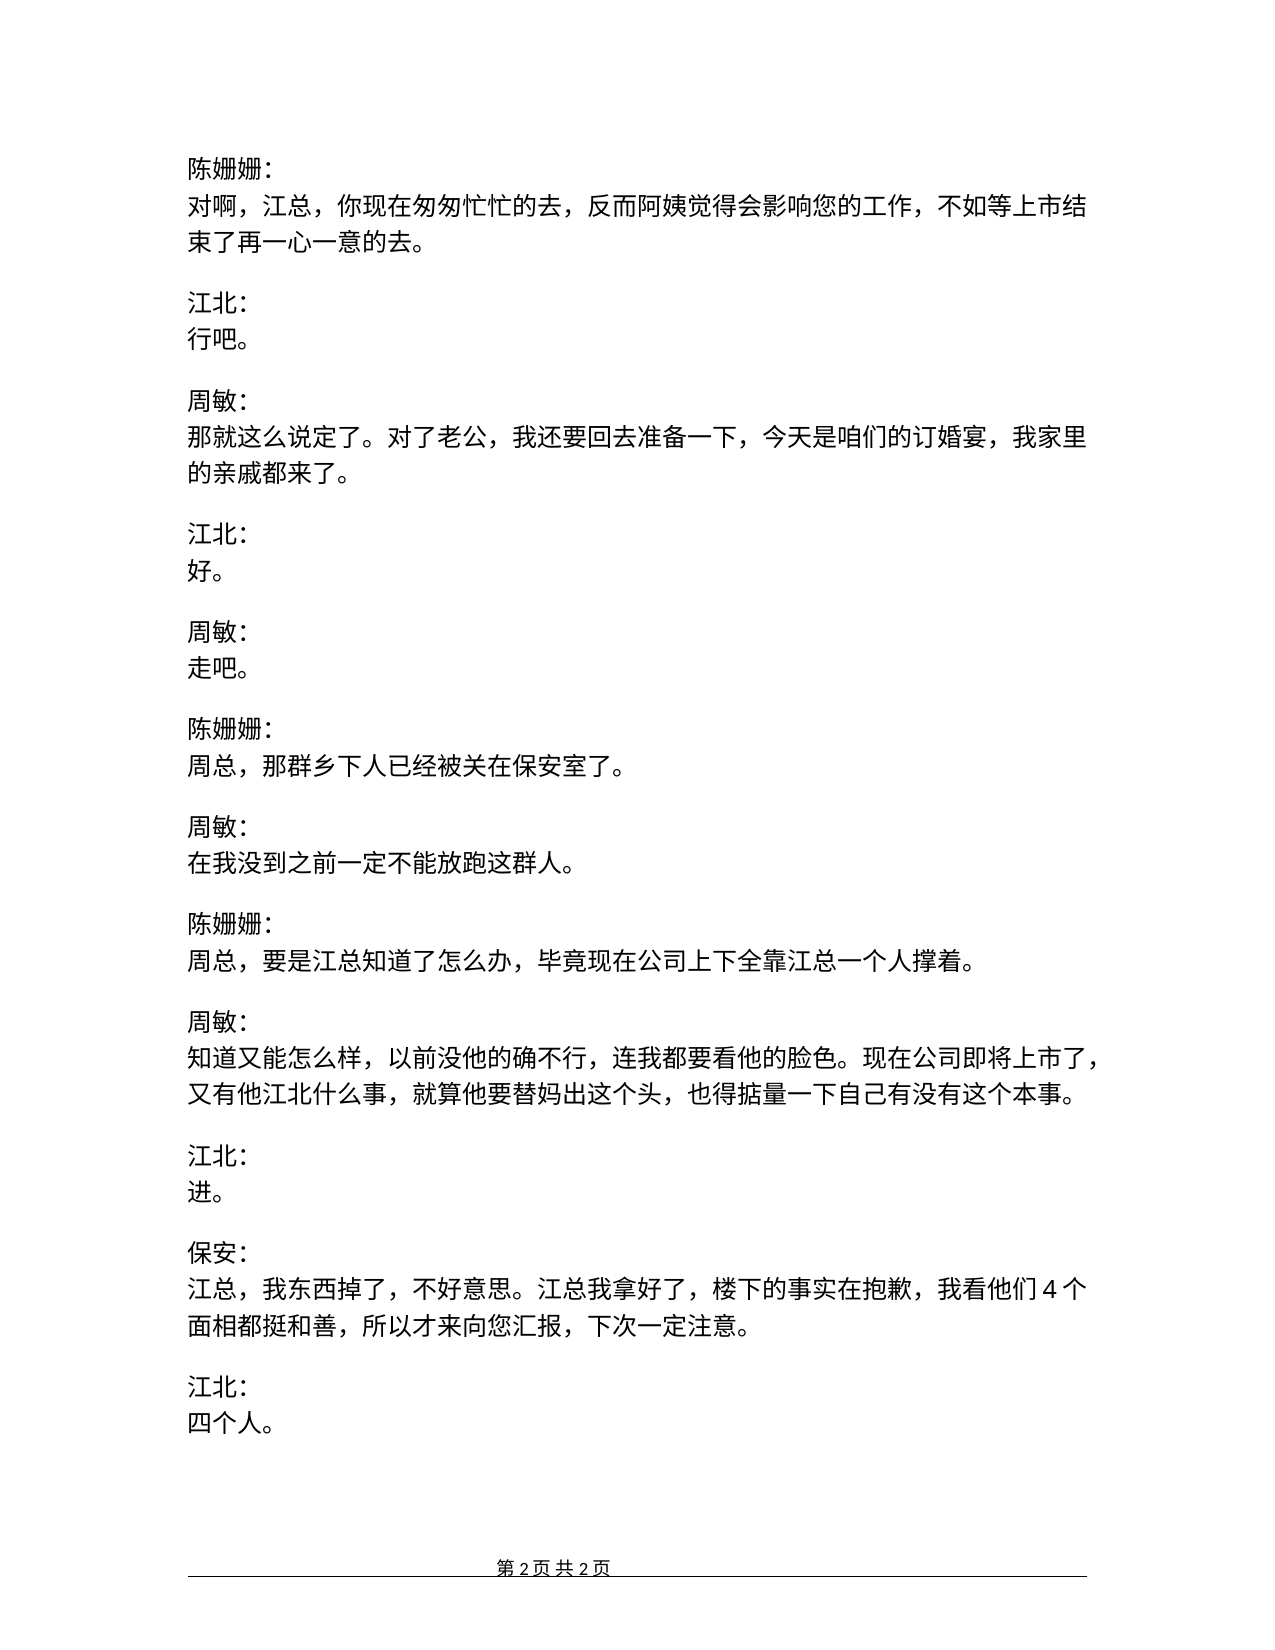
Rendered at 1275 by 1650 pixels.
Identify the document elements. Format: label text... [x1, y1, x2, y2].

text 江北： 进。 [187, 1136, 1087, 1209]
text 周敏： 走吧。 [187, 612, 1087, 685]
text 周敏： 在我没到之前一定不能放跑这群人。 [187, 807, 1087, 880]
text 周敏： 那就这么说定了。对了老公，我还要回去准备一下，今天是咱们的订婚宴，我家里的亲戚都来了。 [187, 381, 1087, 490]
text 江北： 行吧。 [187, 284, 1087, 356]
text 周敏： 知道又能怎么样，以前没他的确不行，连我都要看他的脸色。现在公司即将上市了，又有他江北什么事，就算他要替妈出这个头，也得掂量一下自己有没有这个本事。 [187, 1002, 1087, 1111]
text 陈姗姗： 周总，要是江总知道了怎么办，毕竟现在公司上下全靠江总一个人撑着。 [187, 905, 1087, 977]
text 江北： 好。 [187, 515, 1087, 587]
text 陈姗姗： 对啊，江总，你现在匆匆忙忙的去，反而阿姨觉得会影响您的工作，不如等上市结束了再一心一意的去。 [187, 150, 1087, 259]
text 陈姗姗： 周总，那群乡下人已经被关在保安室了。 [187, 710, 1087, 782]
text 保安： 江总，我东西掉了，不好意思。江总我拿好了，楼下的事实在抱歉，我看他们4个面相都挺和善，所以才来向您汇报，下次一定注意。 [187, 1234, 1087, 1342]
text 江北： 四个人。 [187, 1367, 1087, 1440]
